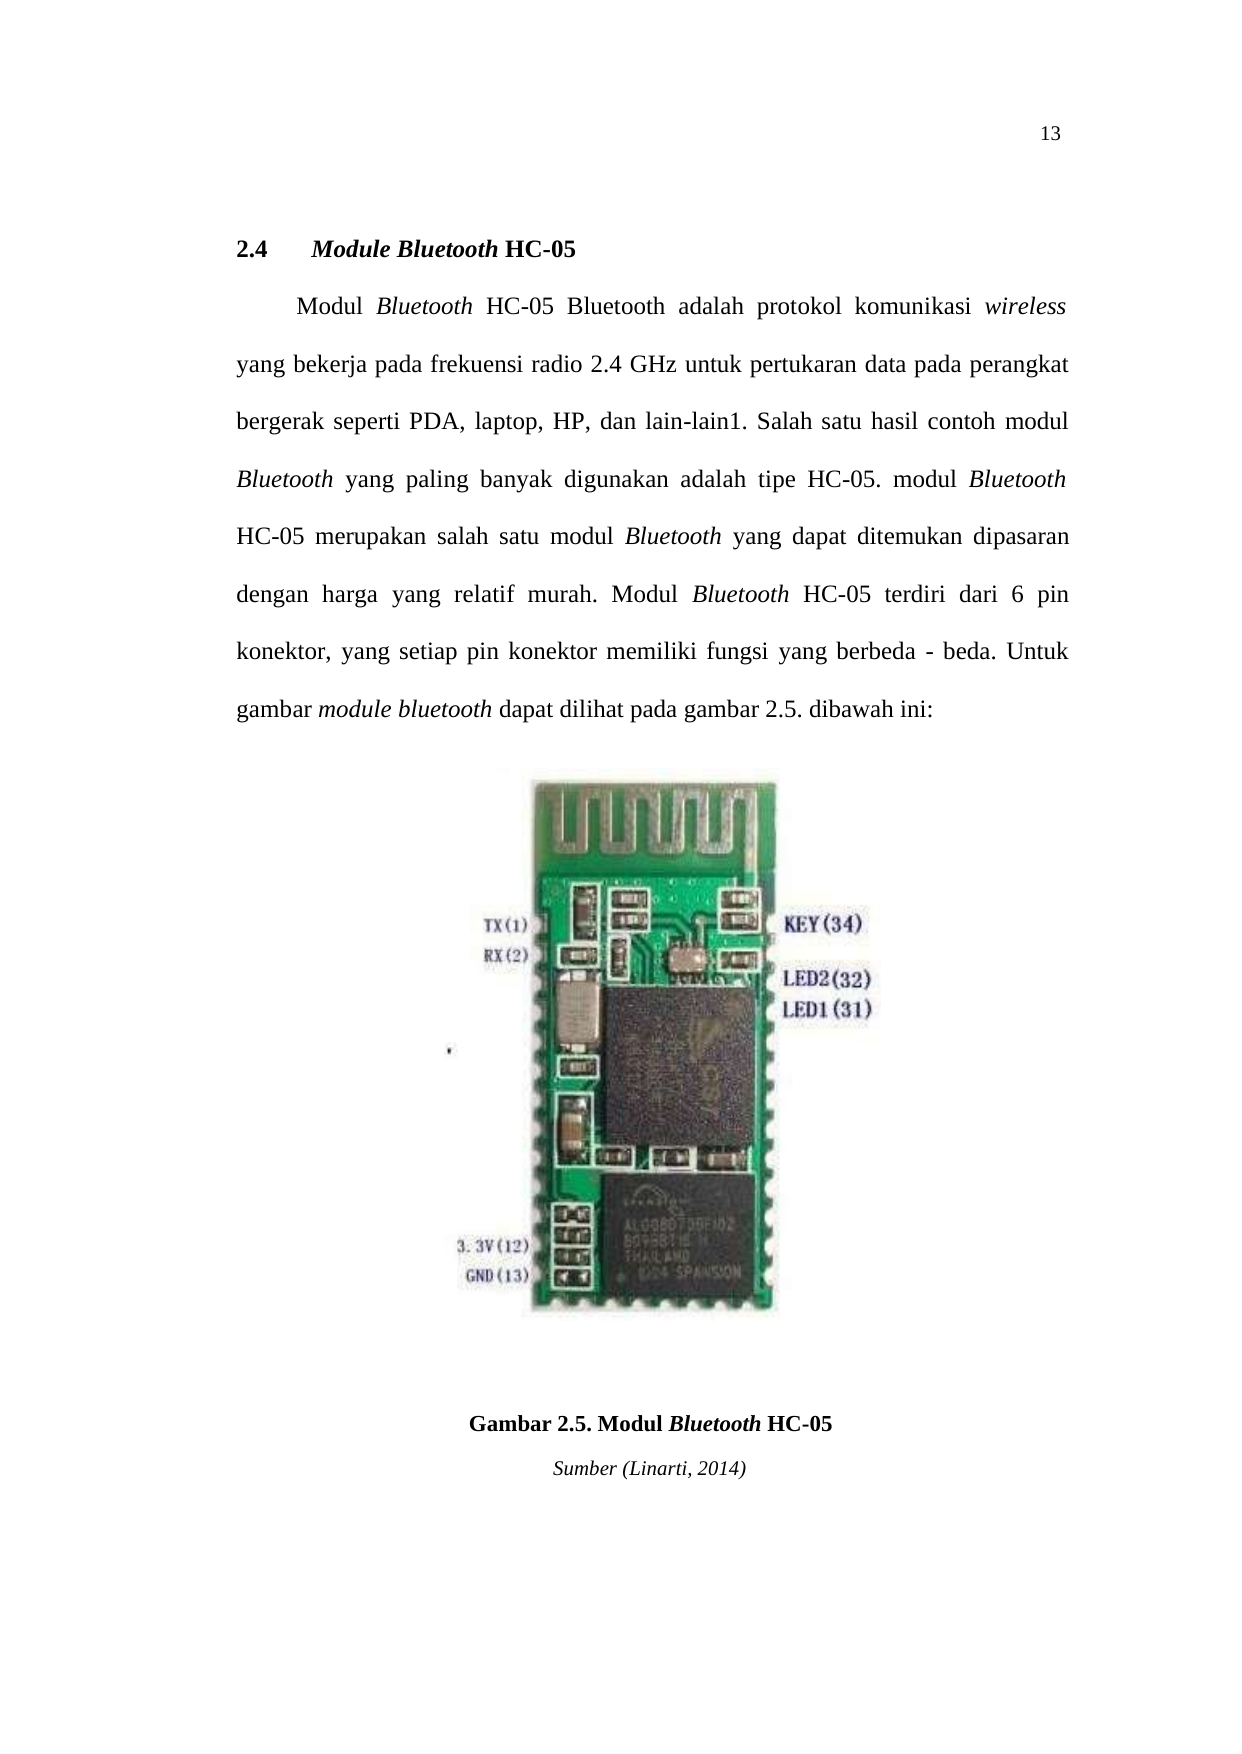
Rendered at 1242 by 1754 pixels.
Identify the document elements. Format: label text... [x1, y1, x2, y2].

picture [419, 768, 881, 1321]
text Gambar 2.5. Modul Bluetooth HC-05 [464, 1410, 837, 1437]
text Sumber (Linarti, 2014) [550, 1456, 751, 1480]
text Modul Bluetooth HC-05 Bluetooth adalah protokol komunikasi wireless yang bekerja pada frekuensi radio 2.4 GHz untuk pertukaran data pada perangkat bergerak seperti PDA, laptop, HP, dan lain-lain1. Salah satu hasil contoh modul Bluetooth yang paling banyak digunakan adalah tipe HC-05. modul Bluetooth HC-05 merupakan salah satu modul Bluetooth yang dapat ditemukan dipasaran dengan harga yang relatif murah. Modul Bluetooth HC-05 terdiri dari 6 pin konektor, yang setiap pin konektor memiliki fungsi yang berbeda - beda. Untuk gambar module bluetooth dapat dilihat pada gambar 2.5. dibawah ini: [236, 291, 1069, 723]
text 2.4 Module Bluetooth HC-05 [236, 234, 1077, 263]
